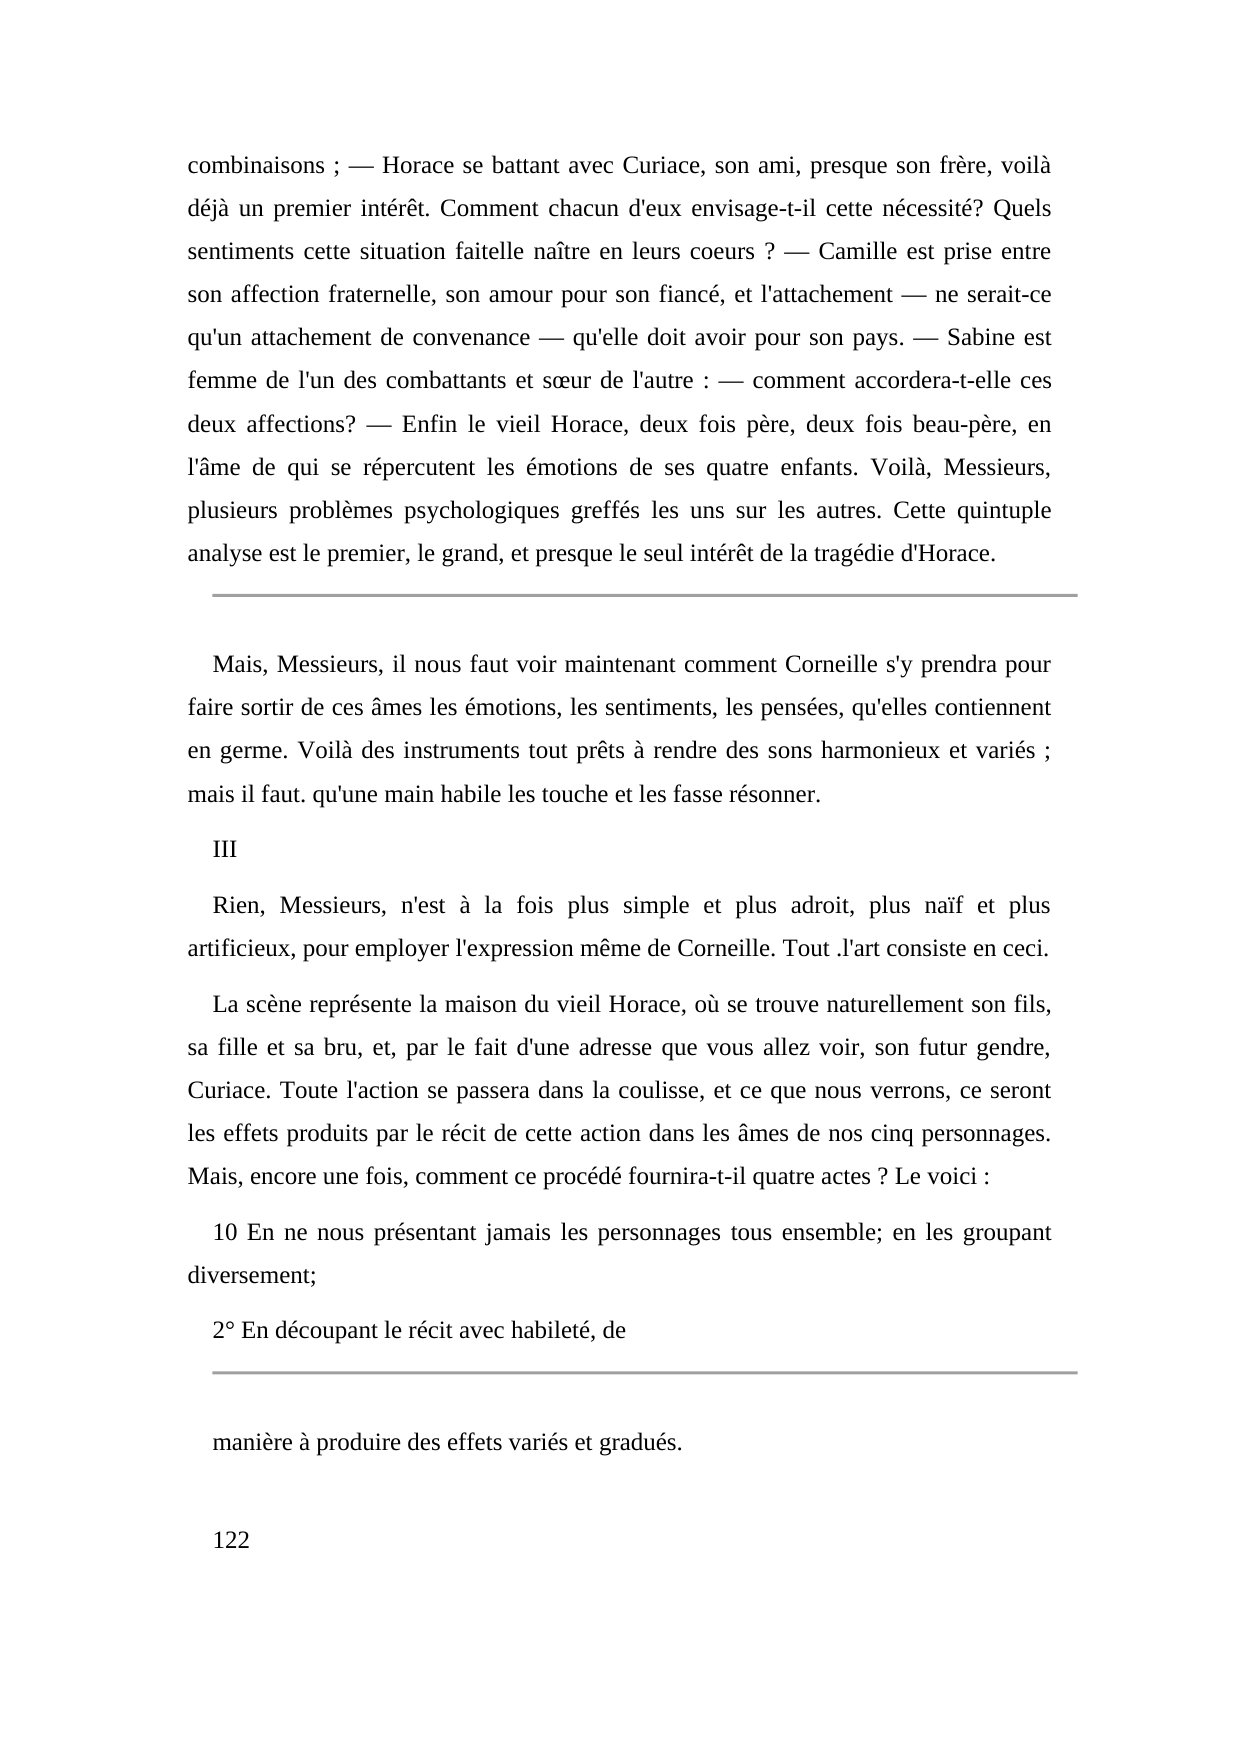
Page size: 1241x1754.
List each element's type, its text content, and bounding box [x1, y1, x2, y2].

text 2° En découpant le récit avec habileté, de [187, 1316, 1053, 1344]
text manière à produire des effets variés et gradués. [187, 1427, 1053, 1456]
text La scène représente la maison du vieil Horace, où se trouve naturellement son fils, sa fille et sa bru, et, par le fait d'une adresse que vous allez voir, son futur gendre, Curiace. Toute l'action se passera dans la coulisse, et ce que nous verrons, ce seront les effets produits par le récit de cette action dans les âmes de nos cinq personnages. Mais, encore une fois, comment ce procédé fournira-t-il quatre actes ? Le voici : [187, 989, 1053, 1190]
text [187, 150, 1053, 567]
text III [187, 834, 1053, 863]
text Mais, Messieurs, il nous faut voir maintenant comment Corneille s'y prendra pour faire sortir de ces âmes les émotions, les sentiments, les pensées, qu'elles contiennent en germe. Voilà des instruments tout prêts à rendre des sons harmonieux et variés ; mais il faut. qu'une main habile les touche et les fasse résonner. [187, 649, 1053, 807]
text 10 En ne nous présentant jamais les personnages tous ensemble; en les groupant diversement; [187, 1217, 1053, 1289]
text Rien, Messieurs, n'est à la fois plus simple et plus adroit, plus naïf et plus artificieux, pour employer l'expression même de Corneille. Tout .l'art consiste en ceci. [187, 890, 1053, 962]
